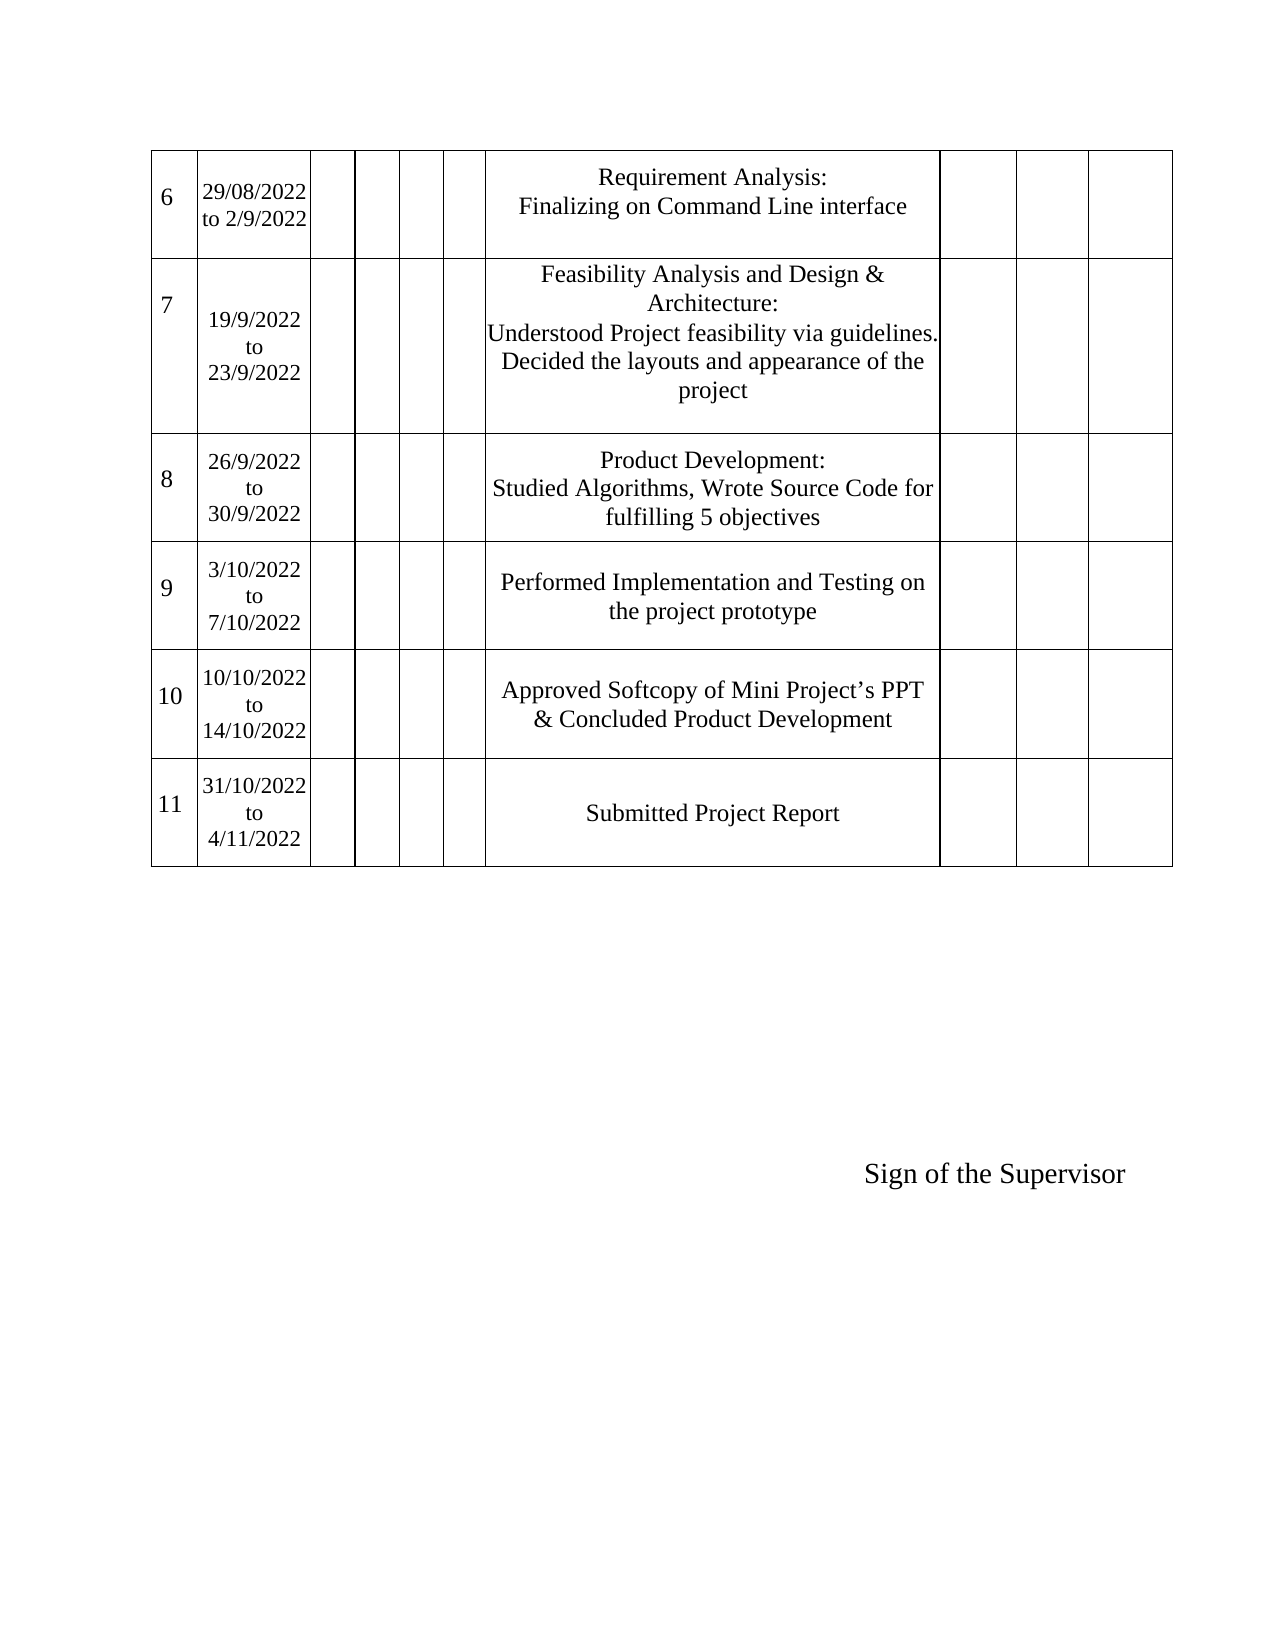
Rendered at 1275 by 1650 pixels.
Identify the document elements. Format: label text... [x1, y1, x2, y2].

text Sign of the Supervisor [119, 1156, 1126, 1189]
table_cell [1089, 650, 1172, 757]
table_cell [1017, 759, 1088, 866]
table_cell [311, 650, 354, 757]
table_cell [400, 650, 443, 757]
table_cell [1089, 434, 1172, 541]
table_cell [941, 434, 1016, 541]
table_cell [311, 542, 354, 649]
table_cell 10 [152, 650, 197, 757]
table_cell 9 [152, 542, 197, 649]
table_cell [444, 434, 485, 541]
table_cell 7 [152, 259, 197, 433]
table_cell Approved Softcopy of Mini Project’s PPT & Concluded Product Development [486, 650, 939, 757]
table_header [1017, 151, 1088, 258]
table_cell 10/10/2022 to 14/10/2022 [198, 650, 310, 757]
table_header [311, 151, 354, 258]
table_cell Feasibility Analysis and Design & Architecture: Understood Project feasibility via guidelines. Decided the layouts and appearance of the project [486, 259, 939, 433]
table_cell [356, 542, 399, 649]
table_cell 3/10/2022 to 7/10/2022 [198, 542, 310, 649]
table_header [1089, 151, 1172, 258]
table_cell [1089, 259, 1172, 433]
table_cell [444, 259, 485, 433]
table_cell [1017, 259, 1088, 433]
table_cell [311, 259, 354, 433]
table_cell [400, 259, 443, 433]
table_header [400, 151, 443, 258]
table_cell [941, 259, 1016, 433]
table_header [356, 151, 399, 258]
table_cell [1089, 759, 1172, 866]
table_cell Performed Implementation and Testing on the project prototype [486, 542, 939, 649]
table_header [444, 151, 485, 258]
table_header Requirement Analysis: Finalizing on Command Line interface [486, 151, 939, 258]
table_cell [356, 759, 399, 866]
table_cell [941, 650, 1016, 757]
table_cell [400, 542, 443, 649]
table_cell [356, 434, 399, 541]
table_cell [1089, 542, 1172, 649]
table_header 6 [152, 151, 197, 258]
table_cell [941, 542, 1016, 649]
table_cell 11 [152, 759, 197, 866]
table_cell [400, 434, 443, 541]
table_cell [311, 434, 354, 541]
table_cell [400, 759, 443, 866]
table_cell [444, 650, 485, 757]
table_cell Submitted Project Report [486, 759, 939, 866]
table_cell [1017, 434, 1088, 541]
table_cell [356, 259, 399, 433]
table_cell 26/9/2022 to 30/9/2022 [198, 434, 310, 541]
table_cell 31/10/2022 to 4/11/2022 [198, 759, 310, 866]
table_cell Product Development: Studied Algorithms, Wrote Source Code for fulfilling 5 objectives [486, 434, 939, 541]
table_cell [356, 650, 399, 757]
table_cell [941, 759, 1016, 866]
table_cell [1017, 542, 1088, 649]
table_cell [444, 542, 485, 649]
table_cell 8 [152, 434, 197, 541]
table_cell [444, 759, 485, 866]
table_header [941, 151, 1016, 258]
table_cell [311, 759, 354, 866]
table_cell [1017, 650, 1088, 757]
table_header 29/08/2022 to 2/9/2022 [198, 151, 310, 258]
table_cell 19/9/2022 to 23/9/2022 [198, 259, 310, 433]
